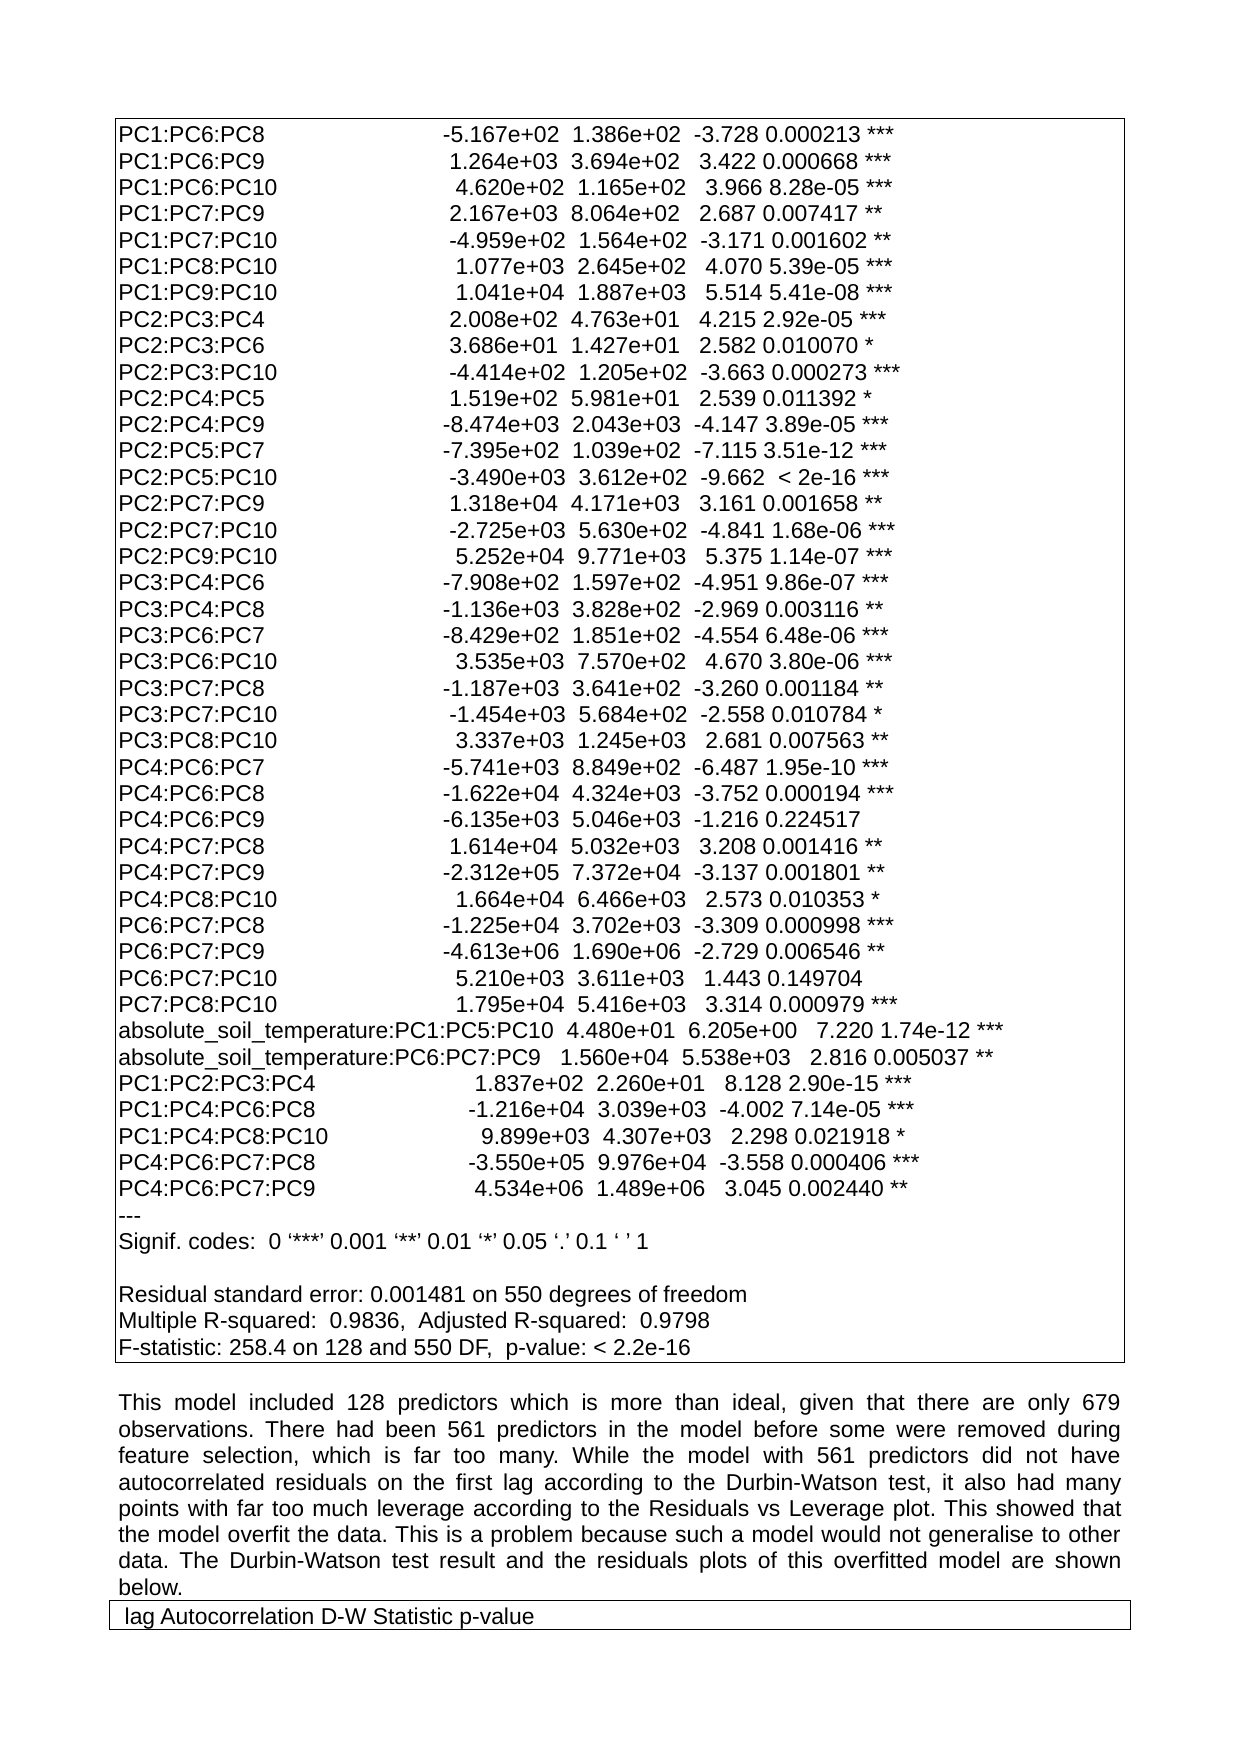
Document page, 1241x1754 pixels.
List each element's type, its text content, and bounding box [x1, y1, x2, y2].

text PC2:PC3:PC6 3.686e+01 1.427e+01 2.582 0.010070 * [118, 332, 1122, 358]
text PC2:PC4:PC9 -8.474e+03 2.043e+03 -4.147 3.89e-05 *** [118, 411, 1122, 437]
text PC2:PC5:PC10 -3.490e+03 3.612e+02 -9.662 < 2e-16 *** [118, 464, 1122, 490]
text PC4:PC6:PC7:PC9 4.534e+06 1.489e+06 3.045 0.002440 ** [118, 1175, 1122, 1202]
text absolute_soil_temperature:PC1:PC5:PC10 4.480e+01 6.205e+00 7.220 1.74e-12 *** [118, 1017, 1122, 1044]
text --- [118, 1202, 1122, 1228]
text PC4:PC6:PC8 -1.622e+04 4.324e+03 -3.752 0.000194 *** [118, 780, 1122, 806]
text PC1:PC7:PC10 -4.959e+02 1.564e+02 -3.171 0.001602 ** [118, 227, 1122, 253]
text PC1:PC4:PC8:PC10 9.899e+03 4.307e+03 2.298 0.021918 * [118, 1123, 1122, 1149]
text absolute_soil_temperature:PC6:PC7:PC9 1.560e+04 5.538e+03 2.816 0.005037 ** [118, 1044, 1122, 1070]
text F-statistic: 258.4 on 128 and 550 DF, p-value: < 2.2e-16 [116, 1330, 1124, 1362]
text PC3:PC7:PC8 -1.187e+03 3.641e+02 -3.260 0.001184 ** [118, 675, 1122, 701]
text PC2:PC9:PC10 5.252e+04 9.771e+03 5.375 1.14e-07 *** [118, 543, 1122, 569]
text PC4:PC8:PC10 1.664e+04 6.466e+03 2.573 0.010353 * [118, 886, 1122, 912]
text PC3:PC8:PC10 3.337e+03 1.245e+03 2.681 0.007563 ** [118, 727, 1122, 754]
text PC2:PC7:PC10 -2.725e+03 5.630e+02 -4.841 1.68e-06 *** [118, 517, 1122, 543]
text PC3:PC4:PC6 -7.908e+02 1.597e+02 -4.951 9.86e-07 *** [118, 569, 1122, 596]
text PC2:PC3:PC10 -4.414e+02 1.205e+02 -3.663 0.000273 *** [118, 358, 1122, 385]
text This model included 128 predictors which is more than ideal, given that there are only 679 observations. There had been 561 predictors in the model before some were removed during feature selection, which is far too many. While the model with 561 predictors did not have autocorrelated residuals on the first lag according to the Durbin-Watson test, it also had many points with far too much leverage according to the Residuals vs Leverage plot. This showed that the model overfit the data. This is a problem because such a model would not generalise to other data. The Durbin-Watson test result and the residuals plots of this overfitted model are shown below. [118, 1389, 1122, 1600]
text PC6:PC7:PC9 -4.613e+06 1.690e+06 -2.729 0.006546 ** [118, 938, 1122, 964]
text PC3:PC6:PC7 -8.429e+02 1.851e+02 -4.554 6.48e-06 *** [118, 622, 1122, 648]
text PC6:PC7:PC10 5.210e+03 3.611e+03 1.443 0.149704 [118, 964, 1122, 991]
text PC2:PC5:PC7 -7.395e+02 1.039e+02 -7.115 3.51e-12 *** [118, 437, 1122, 464]
text PC3:PC7:PC10 -1.454e+03 5.684e+02 -2.558 0.010784 * [118, 701, 1122, 727]
text PC3:PC4:PC8 -1.136e+03 3.828e+02 -2.969 0.003116 ** [118, 596, 1122, 622]
text PC1:PC6:PC10 4.620e+02 1.165e+02 3.966 8.28e-05 *** [118, 174, 1122, 200]
text PC1:PC6:PC8 -5.167e+02 1.386e+02 -3.728 0.000213 *** [116, 119, 1124, 148]
text PC3:PC6:PC10 3.535e+03 7.570e+02 4.670 3.80e-06 *** [118, 648, 1122, 675]
text lag Autocorrelation D-W Statistic p-value [110, 1601, 1130, 1629]
text PC7:PC8:PC10 1.795e+04 5.416e+03 3.314 0.000979 *** [118, 991, 1122, 1017]
text PC4:PC7:PC9 -2.312e+05 7.372e+04 -3.137 0.001801 ** [118, 859, 1122, 886]
text PC4:PC6:PC9 -6.135e+03 5.046e+03 -1.216 0.224517 [118, 806, 1122, 833]
text PC2:PC3:PC4 2.008e+02 4.763e+01 4.215 2.92e-05 *** [118, 306, 1122, 332]
text PC1:PC7:PC9 2.167e+03 8.064e+02 2.687 0.007417 ** [118, 200, 1122, 227]
text Signif. codes: 0 ‘***’ 0.001 ‘**’ 0.01 ‘*’ 0.05 ‘.’ 0.1 ‘ ’ 1 [118, 1228, 1122, 1254]
text PC1:PC4:PC6:PC8 -1.216e+04 3.039e+03 -4.002 7.14e-05 *** [118, 1096, 1122, 1123]
text PC1:PC9:PC10 1.041e+04 1.887e+03 5.514 5.41e-08 *** [118, 279, 1122, 306]
text PC1:PC2:PC3:PC4 1.837e+02 2.260e+01 8.128 2.90e-15 *** [118, 1070, 1122, 1096]
text PC4:PC6:PC7:PC8 -3.550e+05 9.976e+04 -3.558 0.000406 *** [118, 1149, 1122, 1175]
text PC4:PC7:PC8 1.614e+04 5.032e+03 3.208 0.001416 ** [118, 833, 1122, 859]
text Residual standard error: 0.001481 on 550 degrees of freedom [118, 1281, 1122, 1307]
text PC4:PC6:PC7 -5.741e+03 8.849e+02 -6.487 1.95e-10 *** [118, 754, 1122, 780]
text PC2:PC7:PC9 1.318e+04 4.171e+03 3.161 0.001658 ** [118, 490, 1122, 517]
text PC1:PC8:PC10 1.077e+03 2.645e+02 4.070 5.39e-05 *** [118, 253, 1122, 279]
text PC1:PC6:PC9 1.264e+03 3.694e+02 3.422 0.000668 *** [118, 148, 1122, 174]
text Multiple R-squared: 0.9836, Adjusted R-squared: 0.9798 [118, 1307, 1122, 1330]
text PC2:PC4:PC5 1.519e+02 5.981e+01 2.539 0.011392 * [118, 385, 1122, 411]
text PC6:PC7:PC8 -1.225e+04 3.702e+03 -3.309 0.000998 *** [118, 912, 1122, 938]
